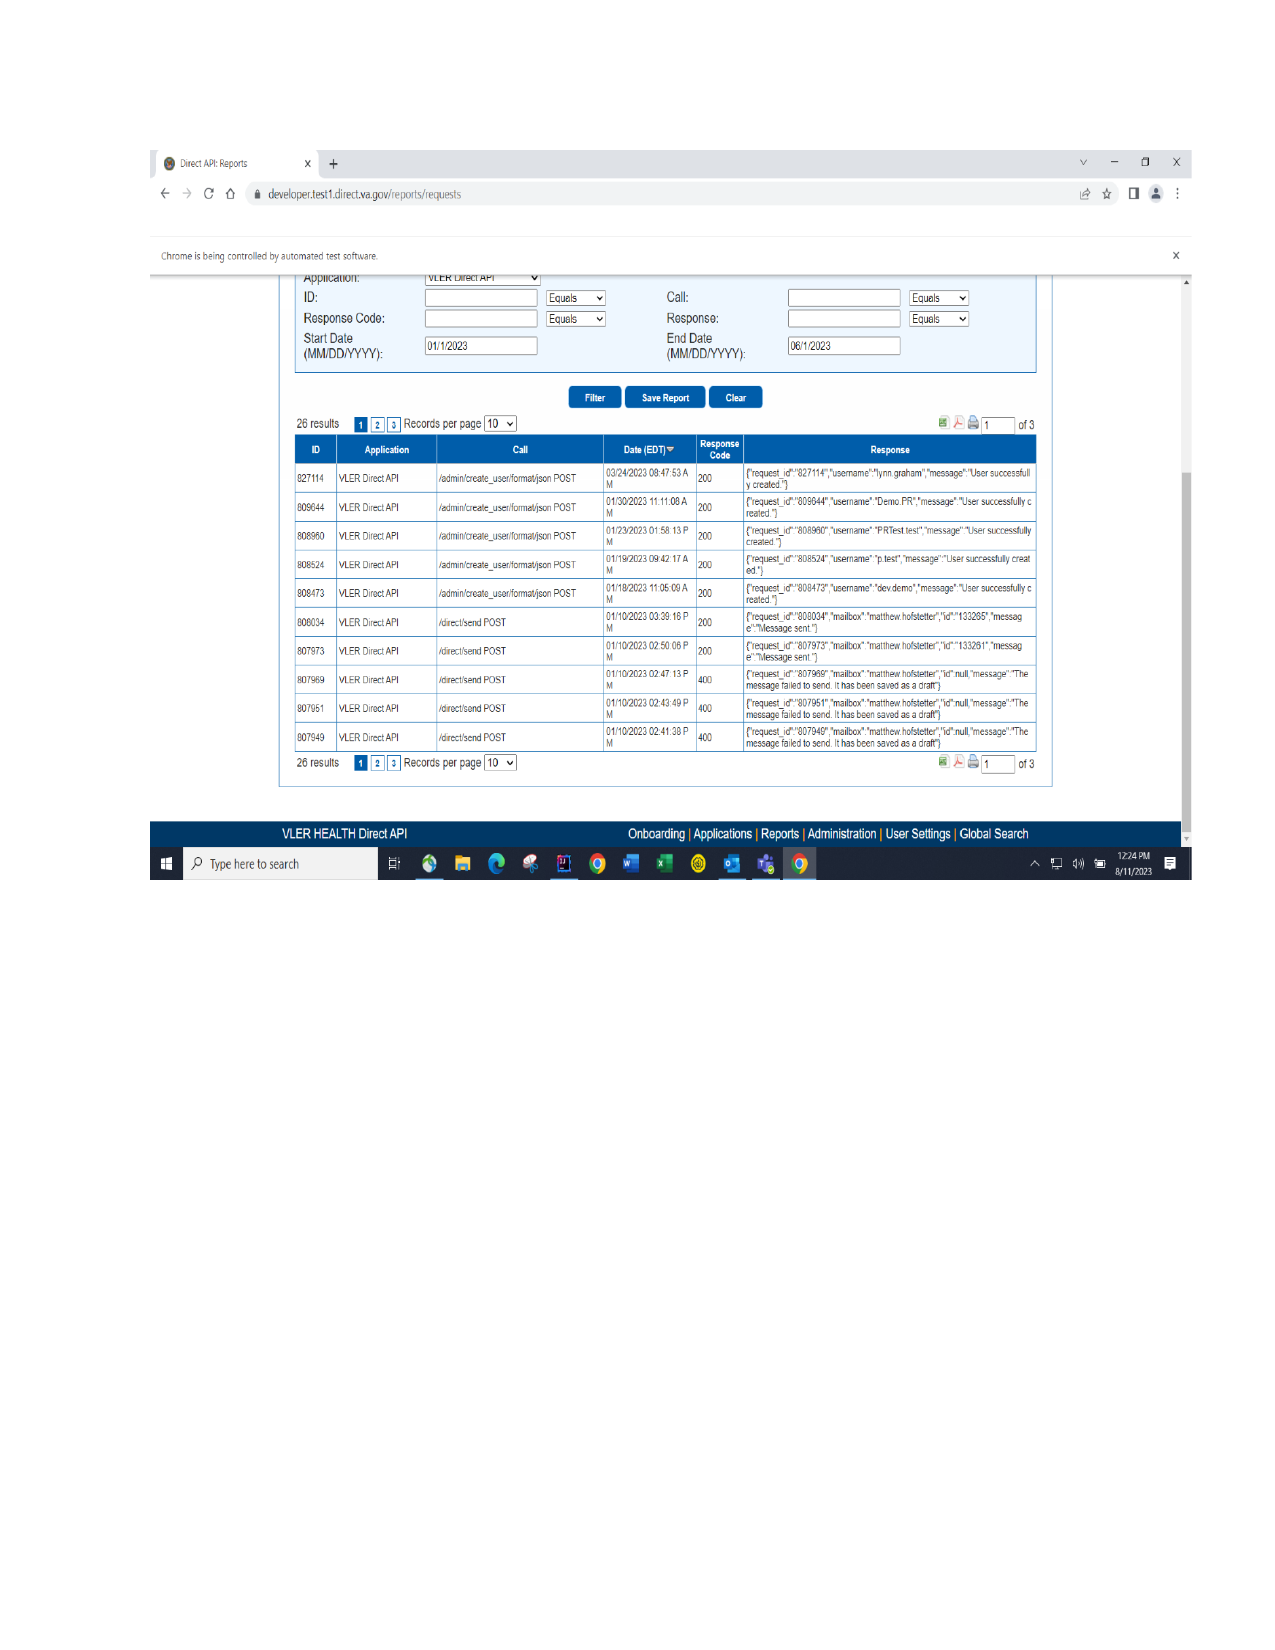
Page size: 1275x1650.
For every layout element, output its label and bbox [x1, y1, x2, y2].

picture [150, 150, 1192, 880]
